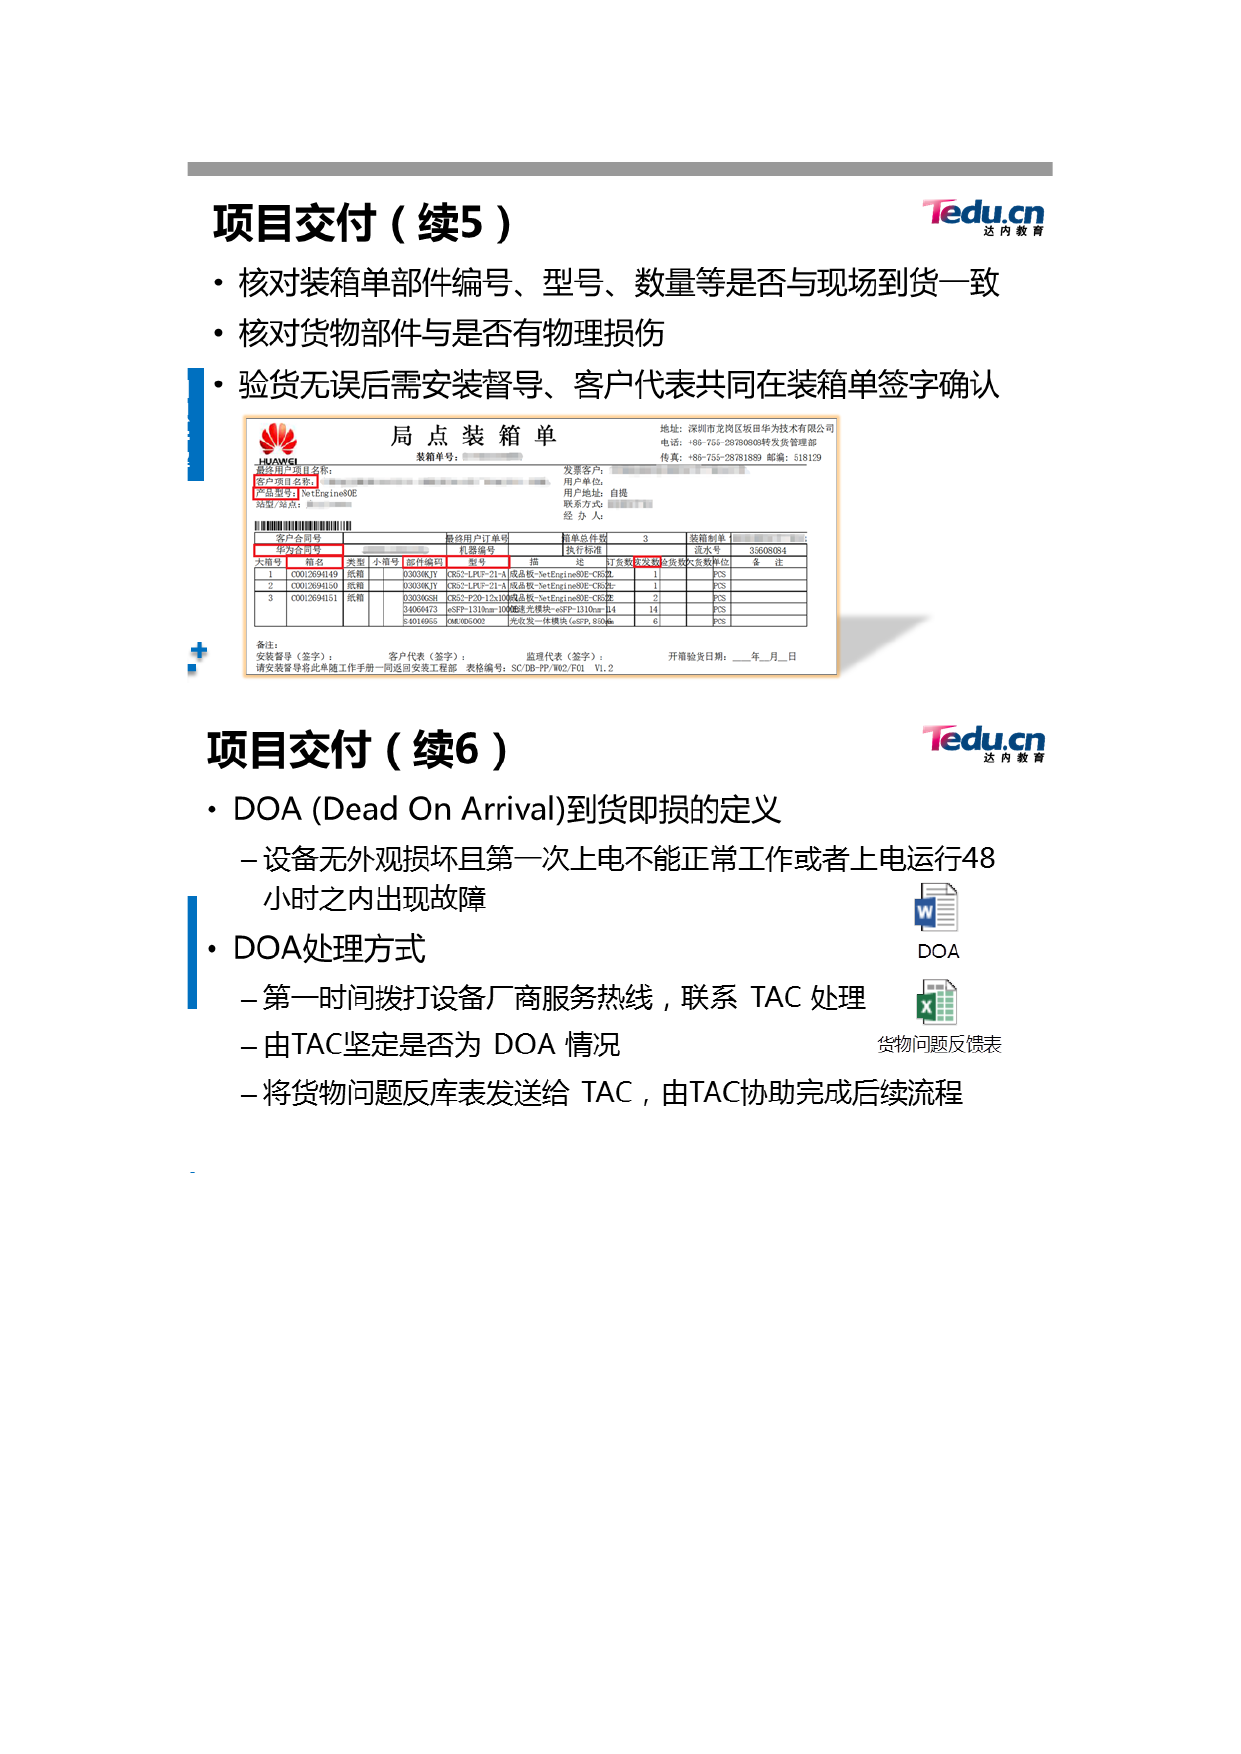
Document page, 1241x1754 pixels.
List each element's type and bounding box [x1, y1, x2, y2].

picture [187, 714, 1053, 1173]
picture [187, 162, 1053, 683]
